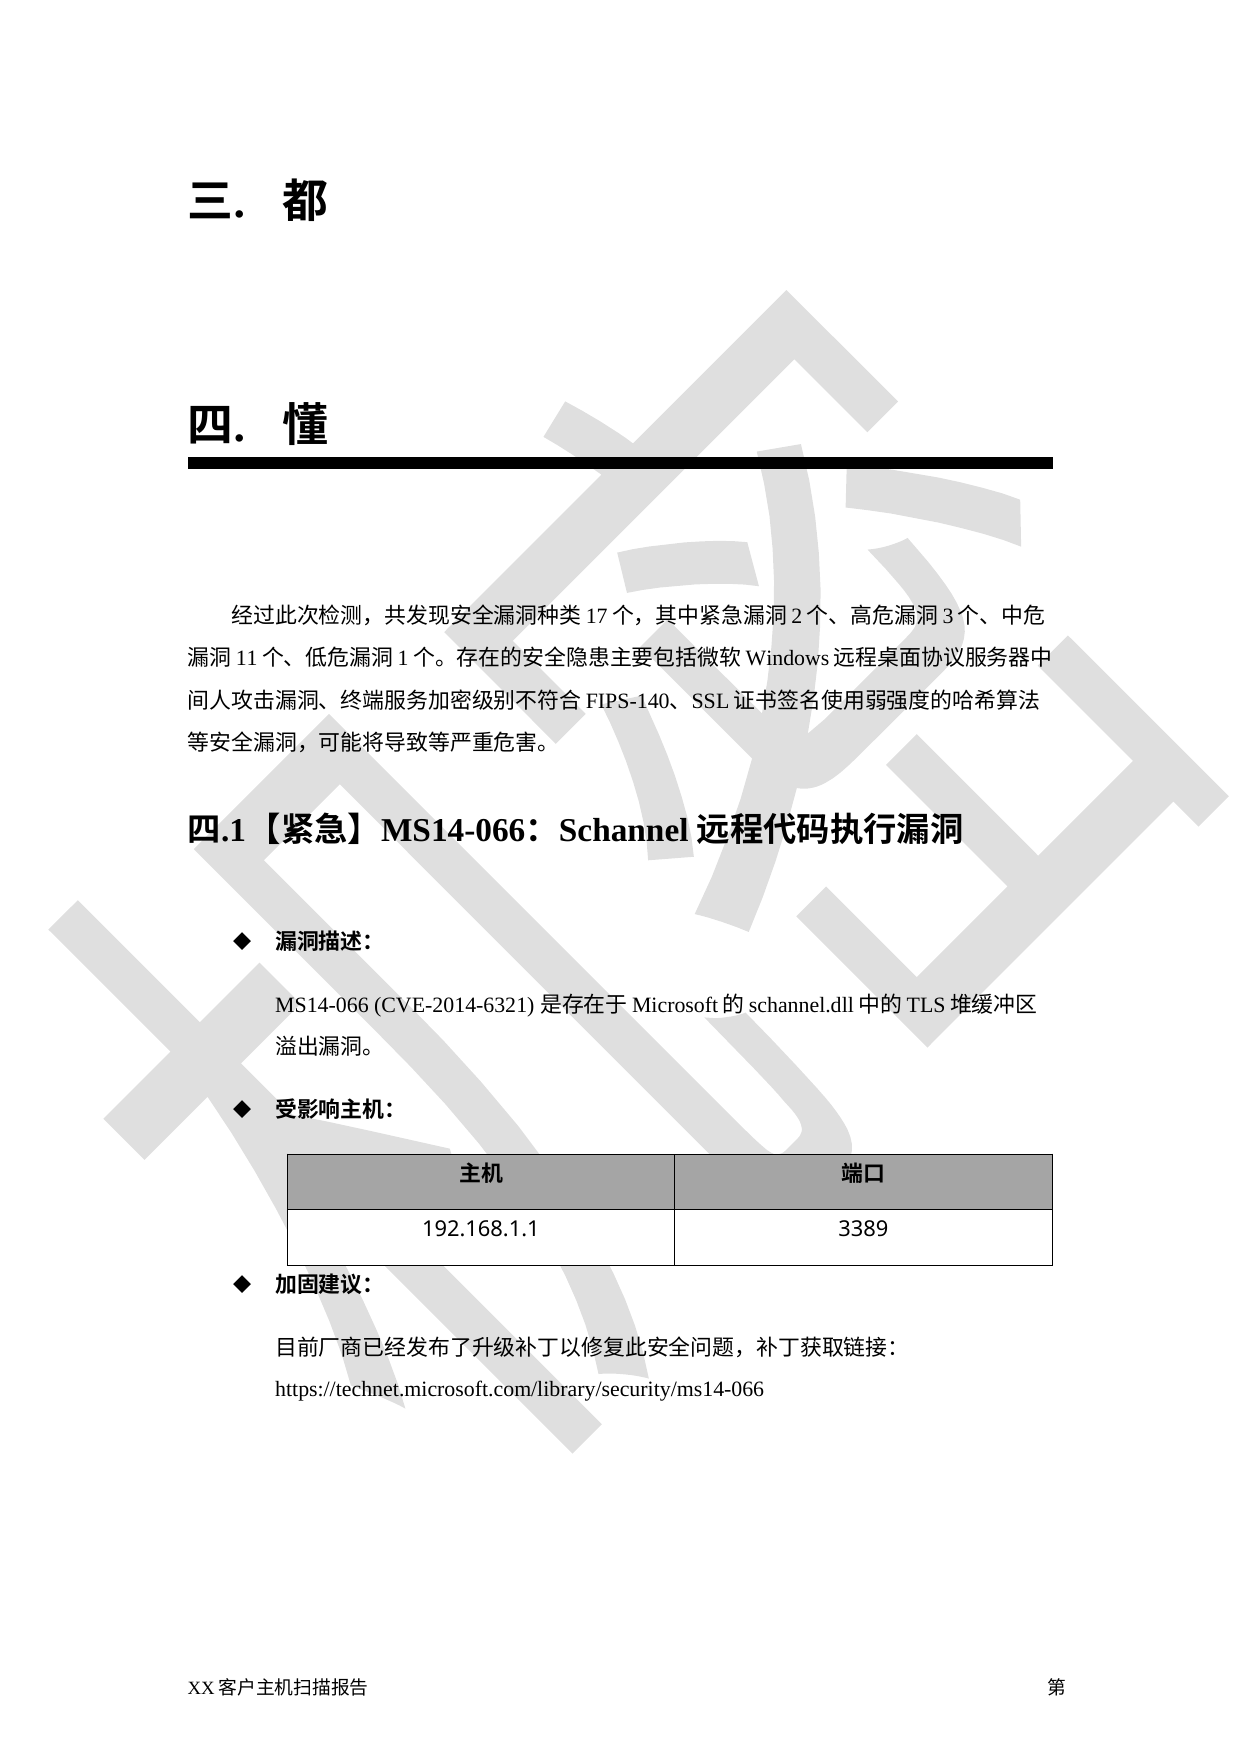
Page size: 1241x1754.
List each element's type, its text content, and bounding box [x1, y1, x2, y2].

text 【紧急】MS14-066：Schannel 远程代码执行漏洞 [187, 793, 1053, 861]
table_cell 3389 [675, 1210, 1052, 1265]
table_header 主机 [288, 1155, 674, 1209]
text MS14-066 (CVE-2014-6321) 是存在于Microsoft的schannel.dll中的TLS堆缓冲区溢出漏洞。 [275, 986, 1053, 1062]
text 加固建议： [231, 1266, 1053, 1300]
text 都 [187, 164, 1053, 232]
text 目前厂商已经发布了升级补丁以修复此安全问题，补丁获取链接： https://technet.microsoft.com/library/security/ms14-066 [275, 1329, 1053, 1405]
table_header 端口 [675, 1155, 1052, 1209]
text 受影响主机： [231, 1091, 1053, 1125]
text 经过此次检测，共发现安全漏洞种类17个，其中紧急漏洞2个、高危漏洞3个、中危漏洞11个、低危漏洞1个。存在的安全隐患主要包括微软Windows远程桌面协议服务器中间人攻击漏洞、终端服务加密级别不符合FIPS-140、SSL证书签名使用弱强度的哈希算法等安全漏洞，可能将导致等严重危害。 [187, 597, 1053, 758]
table_cell 192.168.1.1 [288, 1210, 674, 1265]
text 懂 [187, 387, 1053, 469]
text 漏洞描述： [231, 923, 1053, 957]
